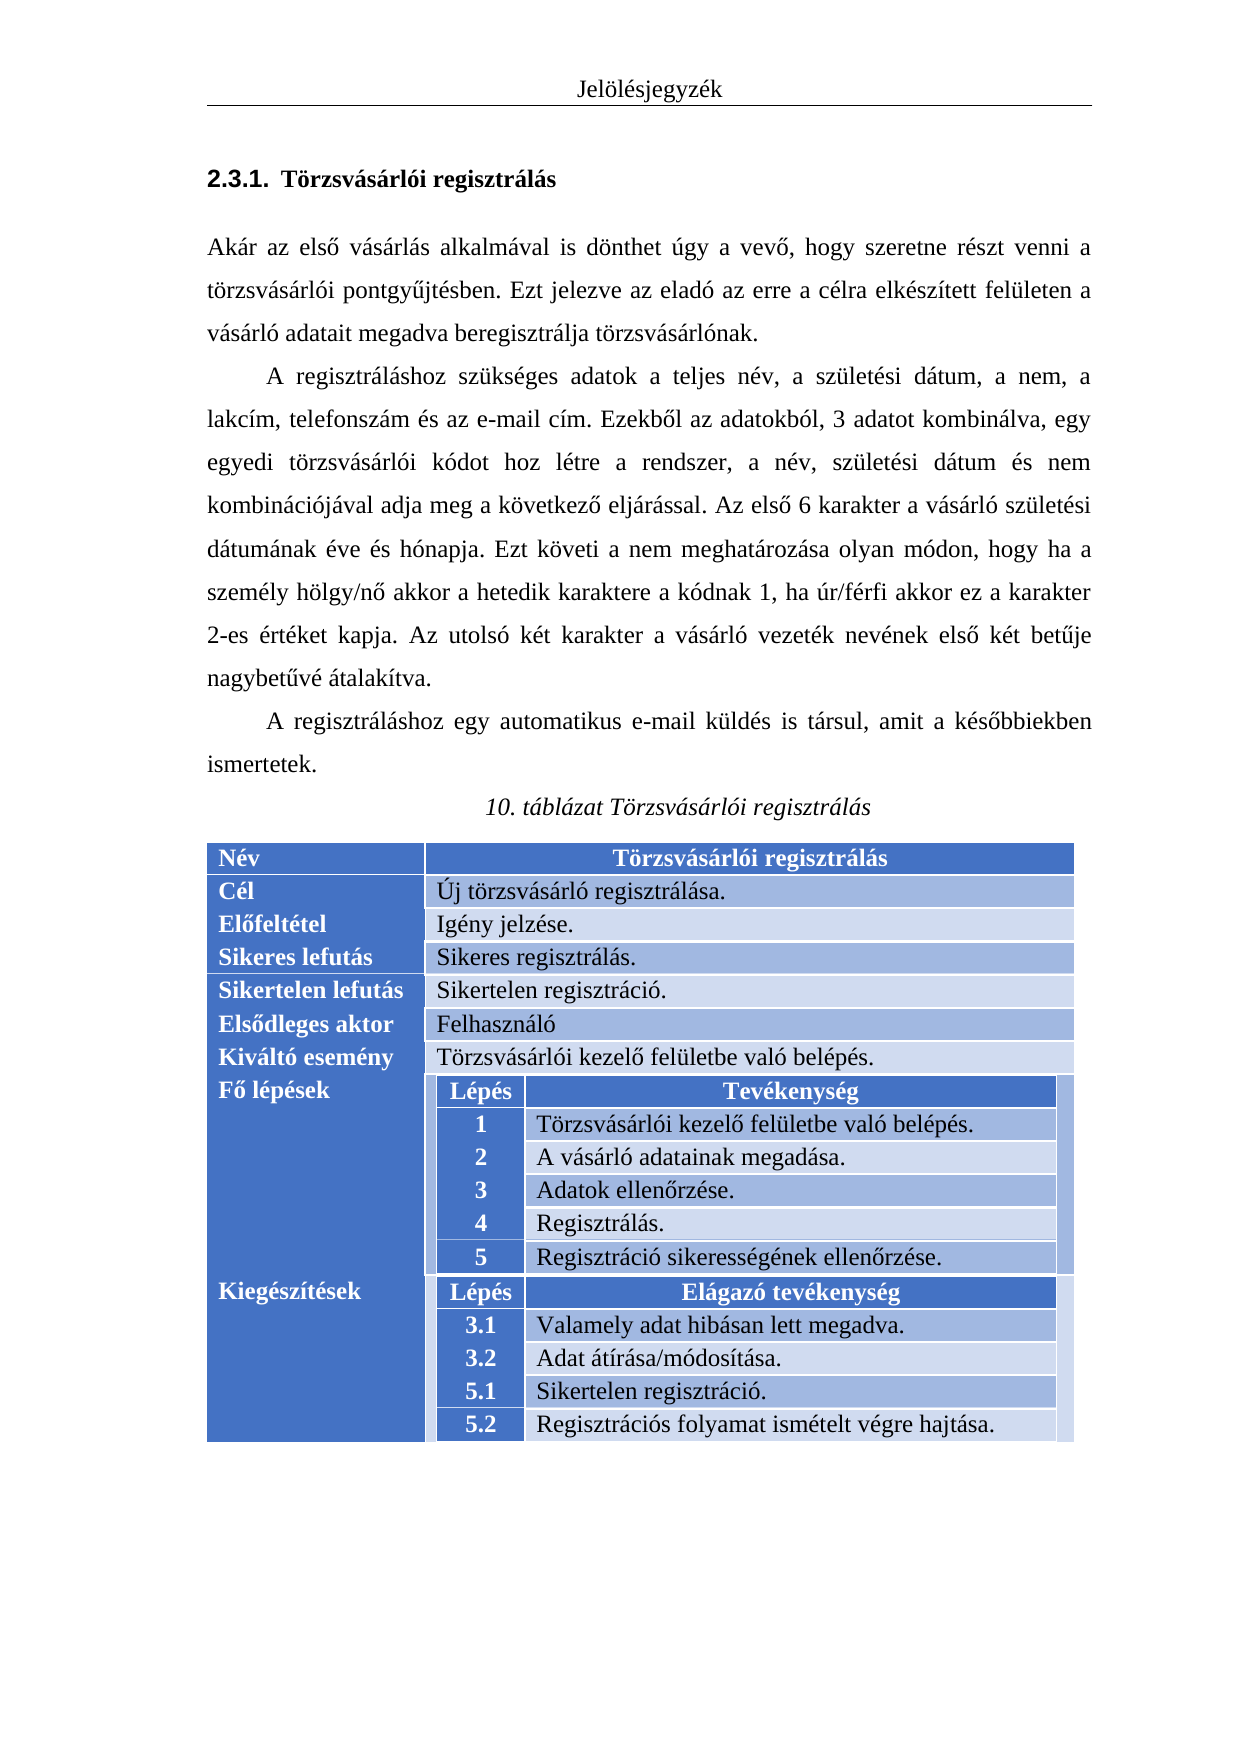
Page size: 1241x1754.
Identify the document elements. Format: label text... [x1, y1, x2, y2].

table_cell Előfeltétel [207, 907, 425, 940]
table_cell Elsődleges aktor [207, 1007, 424, 1040]
table_cell [426, 1075, 436, 1274]
table_cell Igény jelzése. [426, 909, 1074, 940]
table_cell [426, 1276, 436, 1442]
table_cell Fő lépések [207, 1073, 424, 1274]
table_cell Cél [207, 875, 424, 907]
table_header Törzsvásárlói regisztrálás [426, 843, 1074, 874]
table_cell Sikeres lefutás [207, 940, 424, 973]
table_header Név [207, 843, 424, 874]
text A regisztráláshoz egy automatikus e-mail küldés is társul, amit a későbbiekben ismertetek. [207, 706, 1092, 778]
table_cell Felhasználó [426, 1009, 1074, 1040]
table_cell [1057, 1075, 1074, 1274]
table_cell Sikertelen regisztráció. [426, 976, 1074, 1007]
table_cell Kiváltó esemény [207, 1040, 425, 1073]
table_cell Kiegészítések [207, 1274, 425, 1442]
table_cell Sikeres regisztrálás. [426, 943, 1074, 973]
table_cell Törzsvásárlói kezelő felületbe való belépés. [426, 1042, 1074, 1073]
text Akár az első vásárlás alkalmával is dönthet úgy a vevő, hogy szeretne részt venni a törzsvásárlói pontgyűjtésben. Ezt jelezve az eladó az erre a célra elkészített felületen a vásárló adatait megadva beregisztrálja törzsvásárlónak. [207, 232, 1092, 347]
subtitle Törzsvásárlói regisztrálás [207, 164, 1092, 192]
table_cell Sikertelen lefutás [207, 974, 425, 1007]
table_cell Új törzsvásárló regisztrálása. [426, 876, 1074, 907]
table_cell [1057, 1276, 1074, 1442]
text A regisztráláshoz szükséges adatok a teljes név, a születési dátum, a nem, a lakcím, telefonszám és az e-mail cím. Ezekből az adatokból, 3 adatot kombinálva, egy egyedi törzsvásárlói kódot hoz létre a rendszer, a név, születési dátum és nem kombinációjával adja meg a következő eljárással. Az első 6 karakter a vásárló születési dátumának éve és hónapja. Ezt követi a nem meghatározása olyan módon, hogy ha a személy hölgy/nő akkor a hetedik karaktere a kódnak 1, ha úr/férfi akkor ez a karakter 2-es értéket kapja. Az utolsó két karakter a vásárló vezeték nevének első két betűje nagybetűvé átalakítva. [207, 361, 1092, 692]
